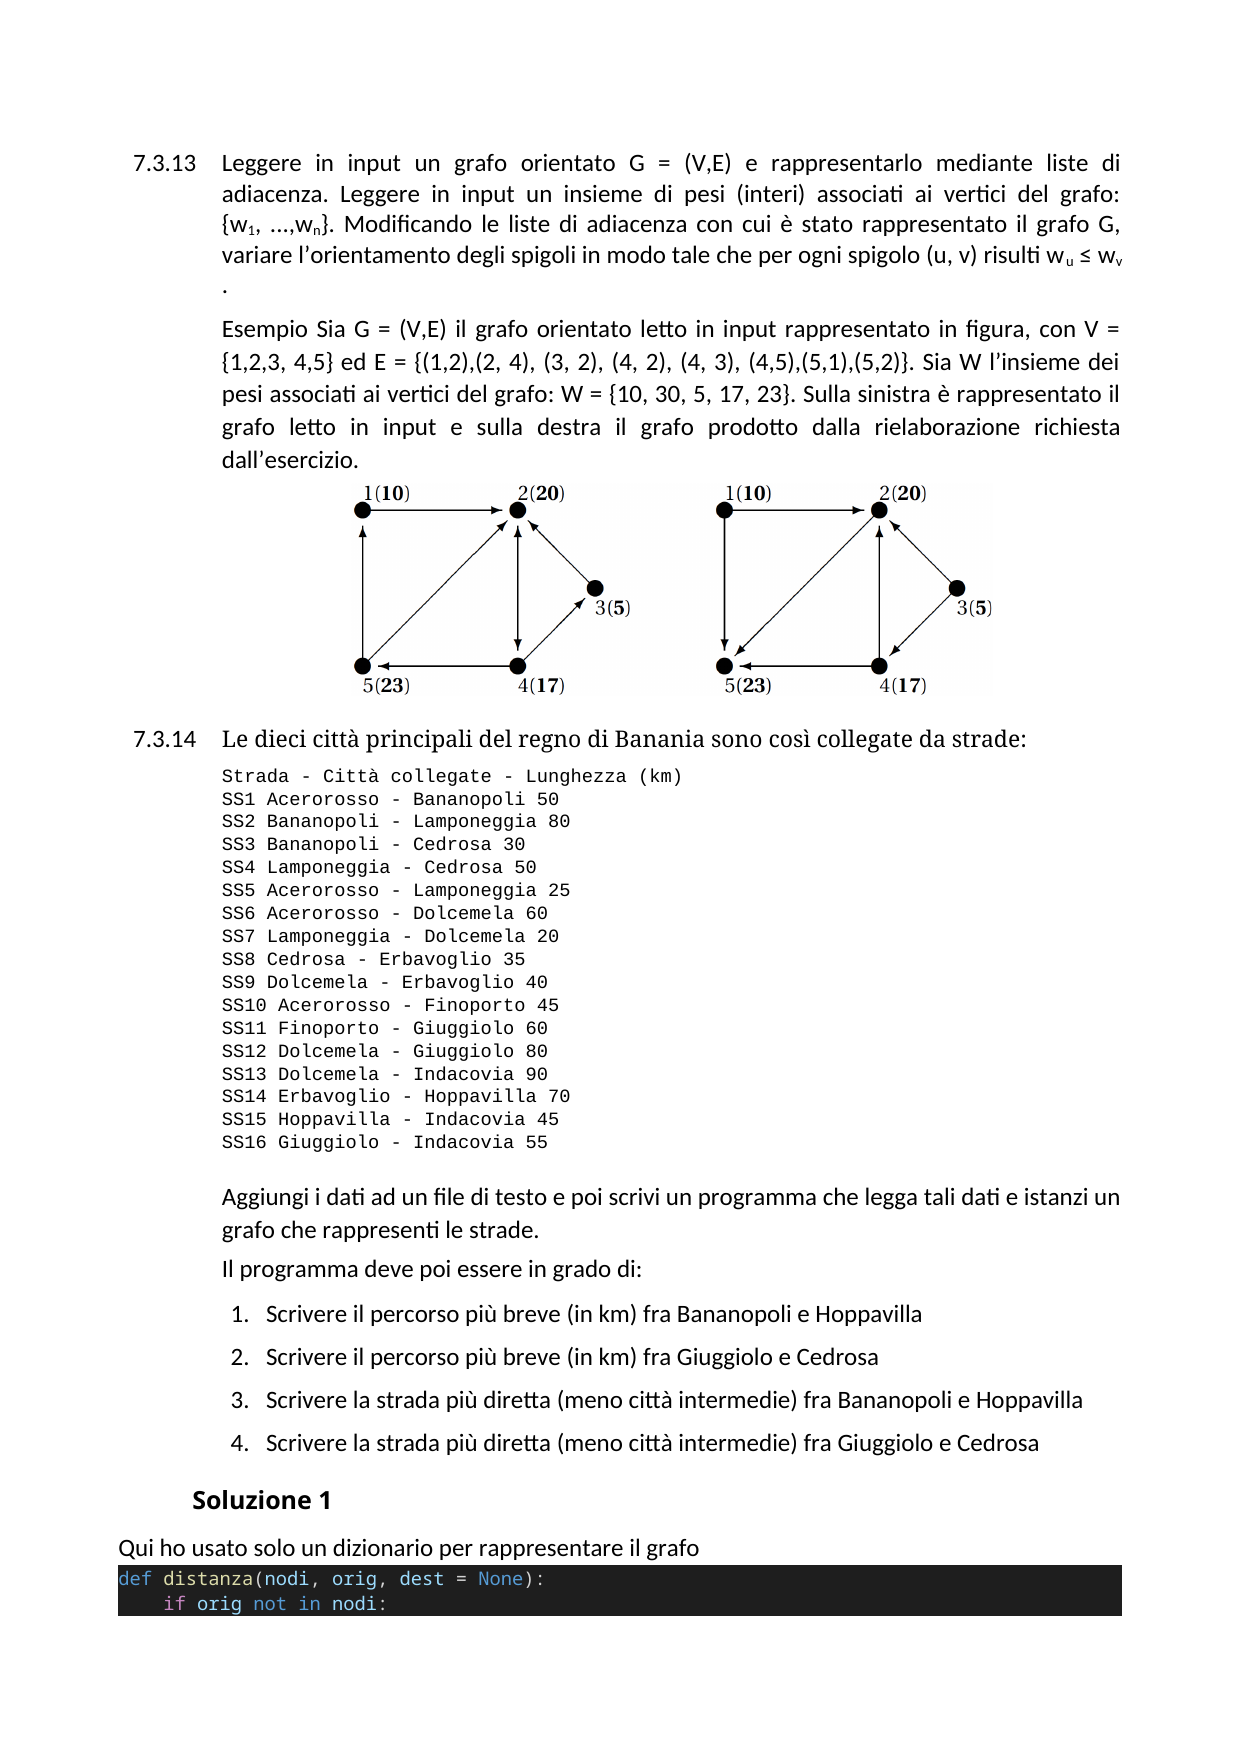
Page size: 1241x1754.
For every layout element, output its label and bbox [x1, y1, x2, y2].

picture [351, 483, 993, 696]
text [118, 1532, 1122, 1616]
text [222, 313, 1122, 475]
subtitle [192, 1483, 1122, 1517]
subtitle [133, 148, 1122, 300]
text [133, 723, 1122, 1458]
